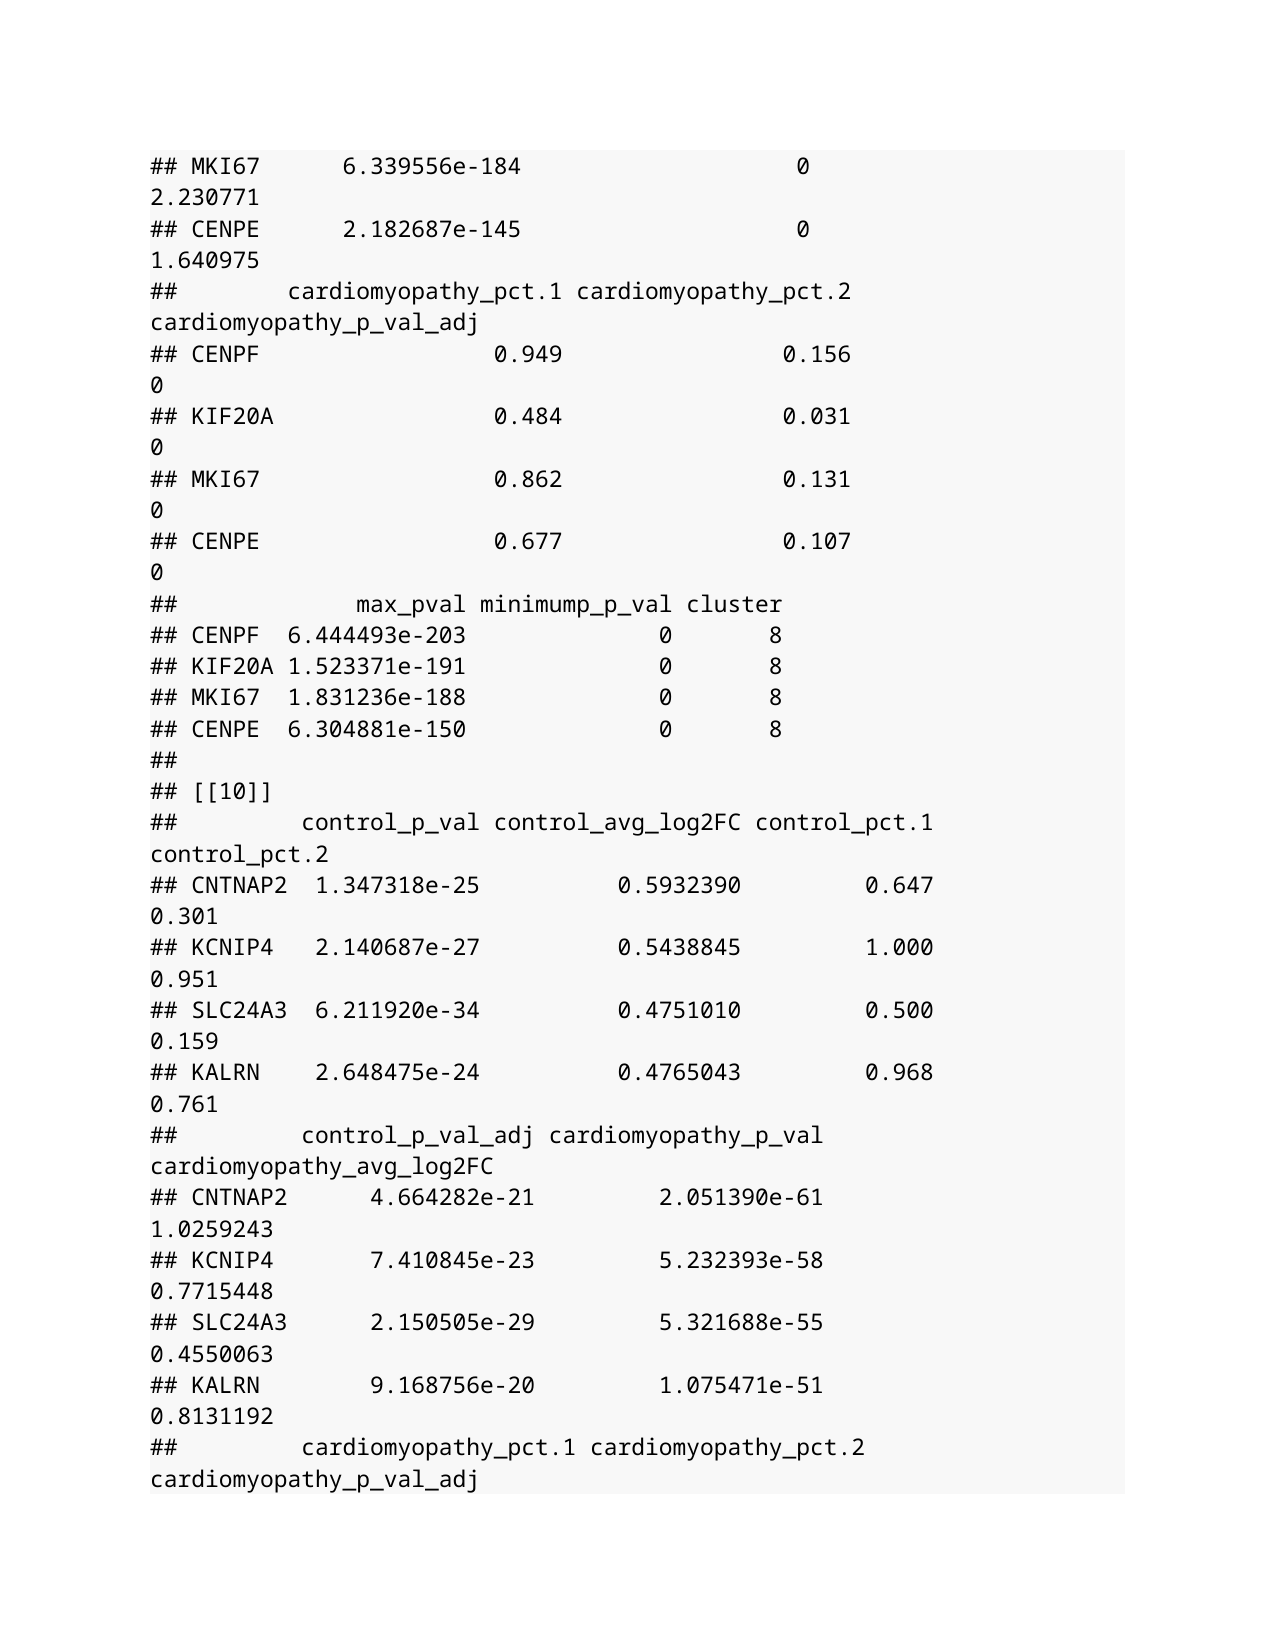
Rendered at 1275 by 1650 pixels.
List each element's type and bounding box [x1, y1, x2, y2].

text [150, 150, 1125, 1494]
